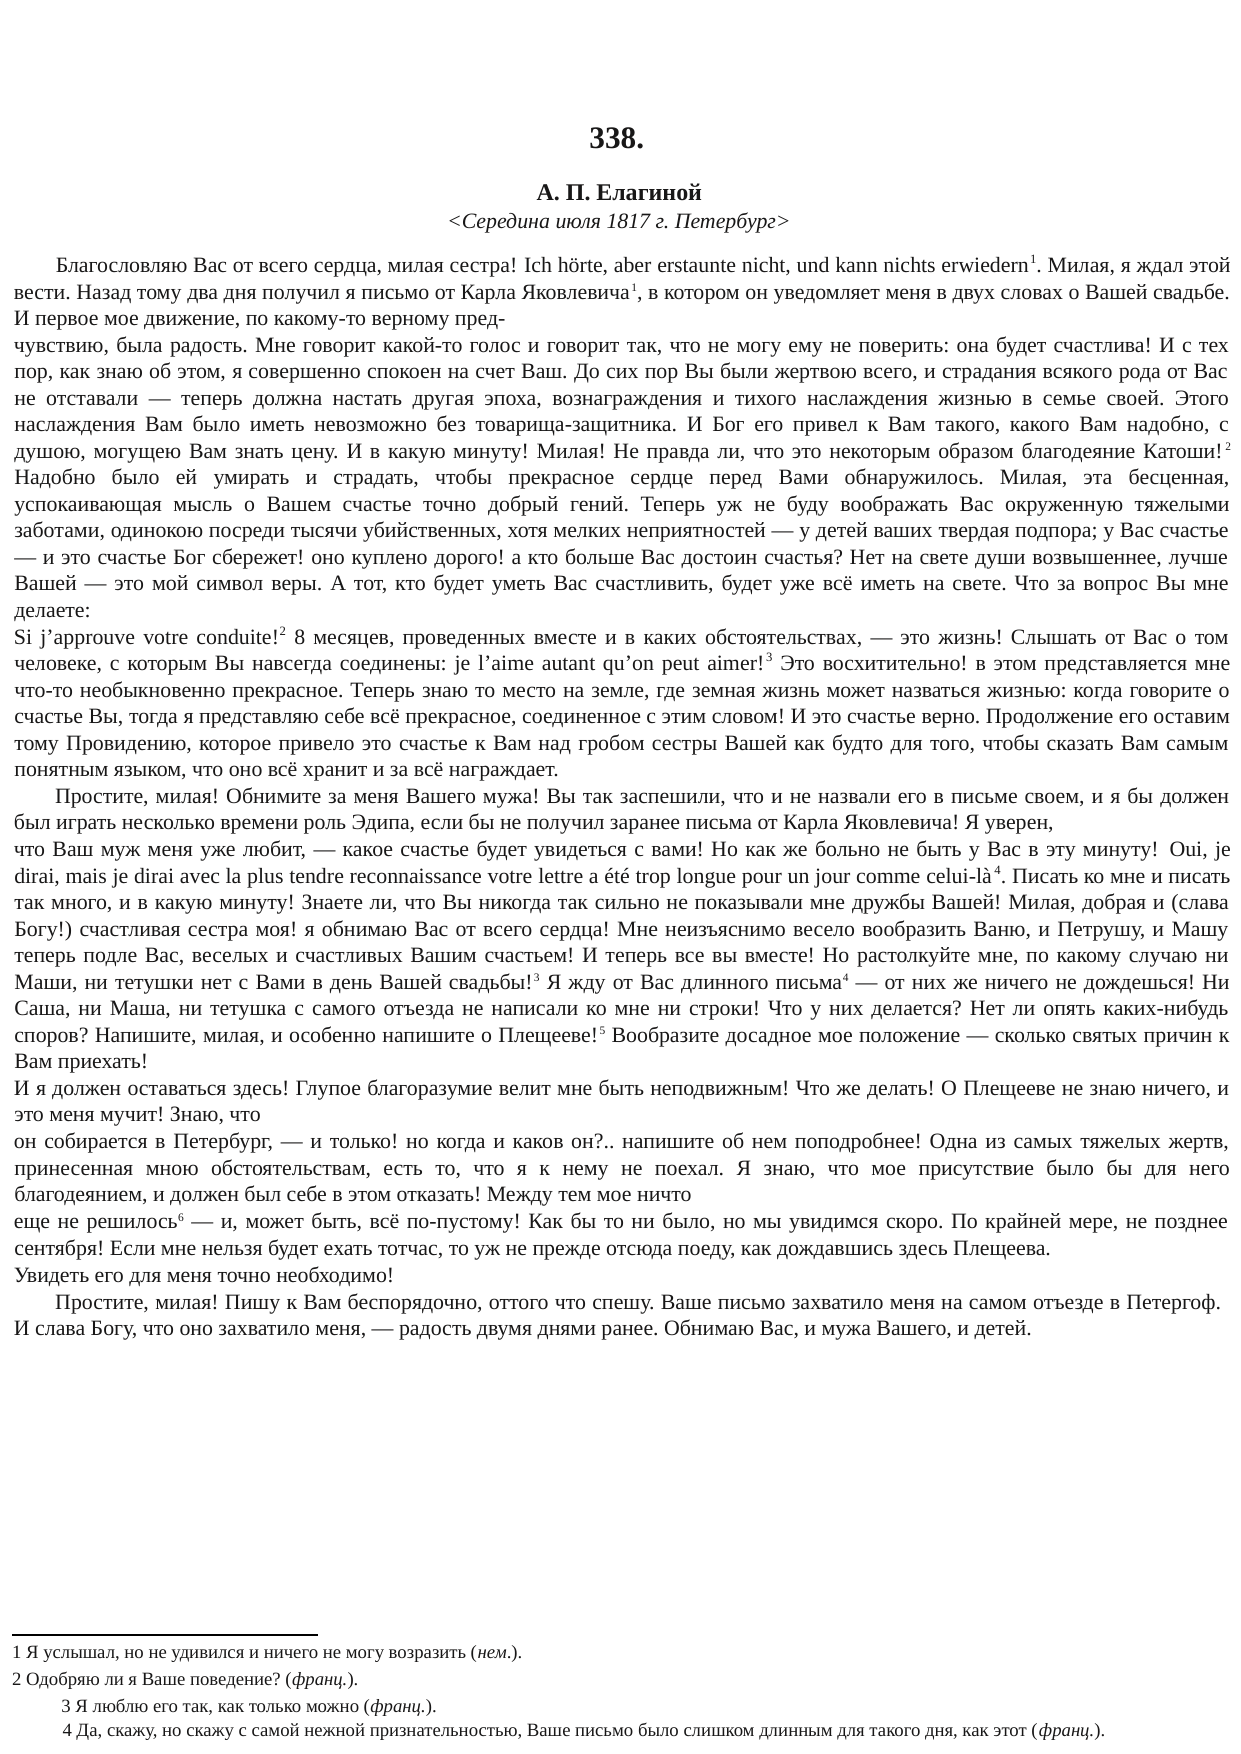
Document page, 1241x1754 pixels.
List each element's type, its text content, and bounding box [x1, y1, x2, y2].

text Простите, милая! Обнимите за меня Вашего мужа! Вы так заспешили, что и не назвали его в письме своем, и я бы должен был играть несколько времени роль Эдипа, если бы не получил заранее письма от Карла Яковлевича! Я уверен, [14, 783, 1231, 834]
text чувствию, была радость. Мне говорит какой-то голос и говорит так, что не могу ему не поверить: она будет счастлива! И с тех пор, как знаю об этом, я совершенно спокоен на счет Ваш. До сих пор Вы были жертвою всего, и страдания всякого рода от Вас не отставали — теперь должна настать другая эпоха, вознаграждения и тихого наслаждения жизнью в семье своей. Этого наслаждения Вам было иметь невозможно без товарища-защитника. И Бог его привел к Вам такого, какого Вам надобно, с душою, могущею Вам знать цену. И в какую минуту! Милая! Не правда ли, что это некоторым образом благодеяние Катоши!2 Надобно было ей умирать и страдать, чтобы прекрасное сердце перед Вами обнаружилось. Милая, эта бесценная, успокаивающая мысль о Вашем счастье точно добрый гений. Теперь уж не буду воображать Вас окруженную тяжелыми заботами, одинокою посреди тысячи убийственных, хотя мелких неприятностей — у детей ваших твердая подпора; у Вас счастье — и это счастье Бог сбережет! оно куплено дорого! а кто больше Вас достоин счастья? Нет на свете души возвышеннее, лучше Вашей — это мой символ веры. А тот, кто будет уметь Вас счастливить, будет уже всё иметь на свете. Что за вопрос Вы мне делаете: [14, 332, 1231, 622]
text И я должен оставаться здесь! Глупое благоразумие велит мне быть неподвижным! Что же делать! О Плещееве не знаю ничего, и это меня мучит! Знаю, что [14, 1075, 1231, 1127]
text <Середина июля 1817 г. Петербург> [19, 208, 1221, 233]
text А. П. Елагиной [21, 178, 1217, 205]
text Увидеть его для меня точно необходимо! [14, 1262, 1231, 1287]
text еще не решилось6 — и, может быть, всё по-пустому! Как бы то ни было, но мы увидимся скоро. По крайней мере, не позднее сентября! Если мне нельзя будет ехать тотчас, то уж не прежде отсюда поеду, как дождавшись здесь Плещеева. [14, 1208, 1231, 1260]
text Простите, милая! Пишу к Вам беспорядочно, оттого что спешу. Ваше письмо захватило меня на самом отъезде в Петергоф. И слава Богу, что оно захватило меня, — радость двумя днями ранее. Обнимаю Вас, и мужа Вашего, и детей. [14, 1289, 1223, 1340]
text что Ваш муж меня уже любит, — какое счастье будет увидеться с вами! Но как же больно не быть у Вас в эту минуту! Oui, je dirai, mais je dirai avec la plus tendre reconnaissance votre lettre a été trop longue pour un jour comme celui-là. Писать ко мне и писать так много, и в какую минуту! Знаете ли, что Вы никогда так сильно не показывали мне дружбы Вашей! Милая, добрая и (слава Богу!) счастливая сестра моя! я обнимаю Вас от всего сердца! Мне неизъяснимо весело вообразить Ваню, и Петрушу, и Машу теперь подле Вас, веселых и счастливых Вашим счастьем! И теперь все вы вместе! Но растолкуйте мне, по какому случаю ни Маши, ни тетушки нет с Вами в день Вашей свадьбы!3 Я жду от Вас длинного письма4 — от них же ничего не дождешься! Ни Саша, ни Маша, ни тетушка с самого отъезда не написали ко мне ни строки! Что у них делается? Нет ли опять каких-нибудь споров? Напишите, милая, и особенно напишите о Плещееве!5 Вообразите досадное мое положение — сколько святых причин к Вам приехать! [14, 836, 1231, 1073]
text он собирается в Петербург, — и только! но когда и каков он?.. напишите об нем поподробнее! Одна из самых тяжелых жертв, принесенная мною обстоятельствам, есть то, что я к нему не поехал. Я знаю, что мое присутствие было бы для него благодеянием, и должен был себе в этом отказать! Между тем мое ничто [14, 1128, 1231, 1207]
subtitle 338. [12, 119, 1221, 155]
text Благословляю Вас от всего сердца, милая сестра! Ich hörte, aber erstaunte nicht, und kann nichts erwiedern. Милая, я ждал этой вести. Назад тому два дня получил я письмо от Карла Яковлевича1, в котором он уведомляет меня в двух словах о Вашей свадьбе. И первое мое движение, по какому-то верному пред- [14, 252, 1231, 330]
text Si j’approuve votre conduite! 8 месяцев, проведенных вместе и в каких обстоятельствах, — это жизнь! Слышать от Вас о том человеке, с которым Вы навсегда соединены: je l’aime autant qu’on peut aimer! Это восхитительно! в этом представляется мне что-то необыкновенно прекрасное. Теперь знаю то место на земле, где земная жизнь может назваться жизнью: когда говорите о счастье Вы, тогда я представляю себе всё прекрасное, соединенное с этим словом! И это счастье верно. Продолжение его оставим тому Провидению, которое привело это счастье к Вам над гробом сестры Вашей как будто для того, чтобы сказать Вам самым понятным языком, что оно всё хранит и за всё награждает. [14, 624, 1231, 781]
